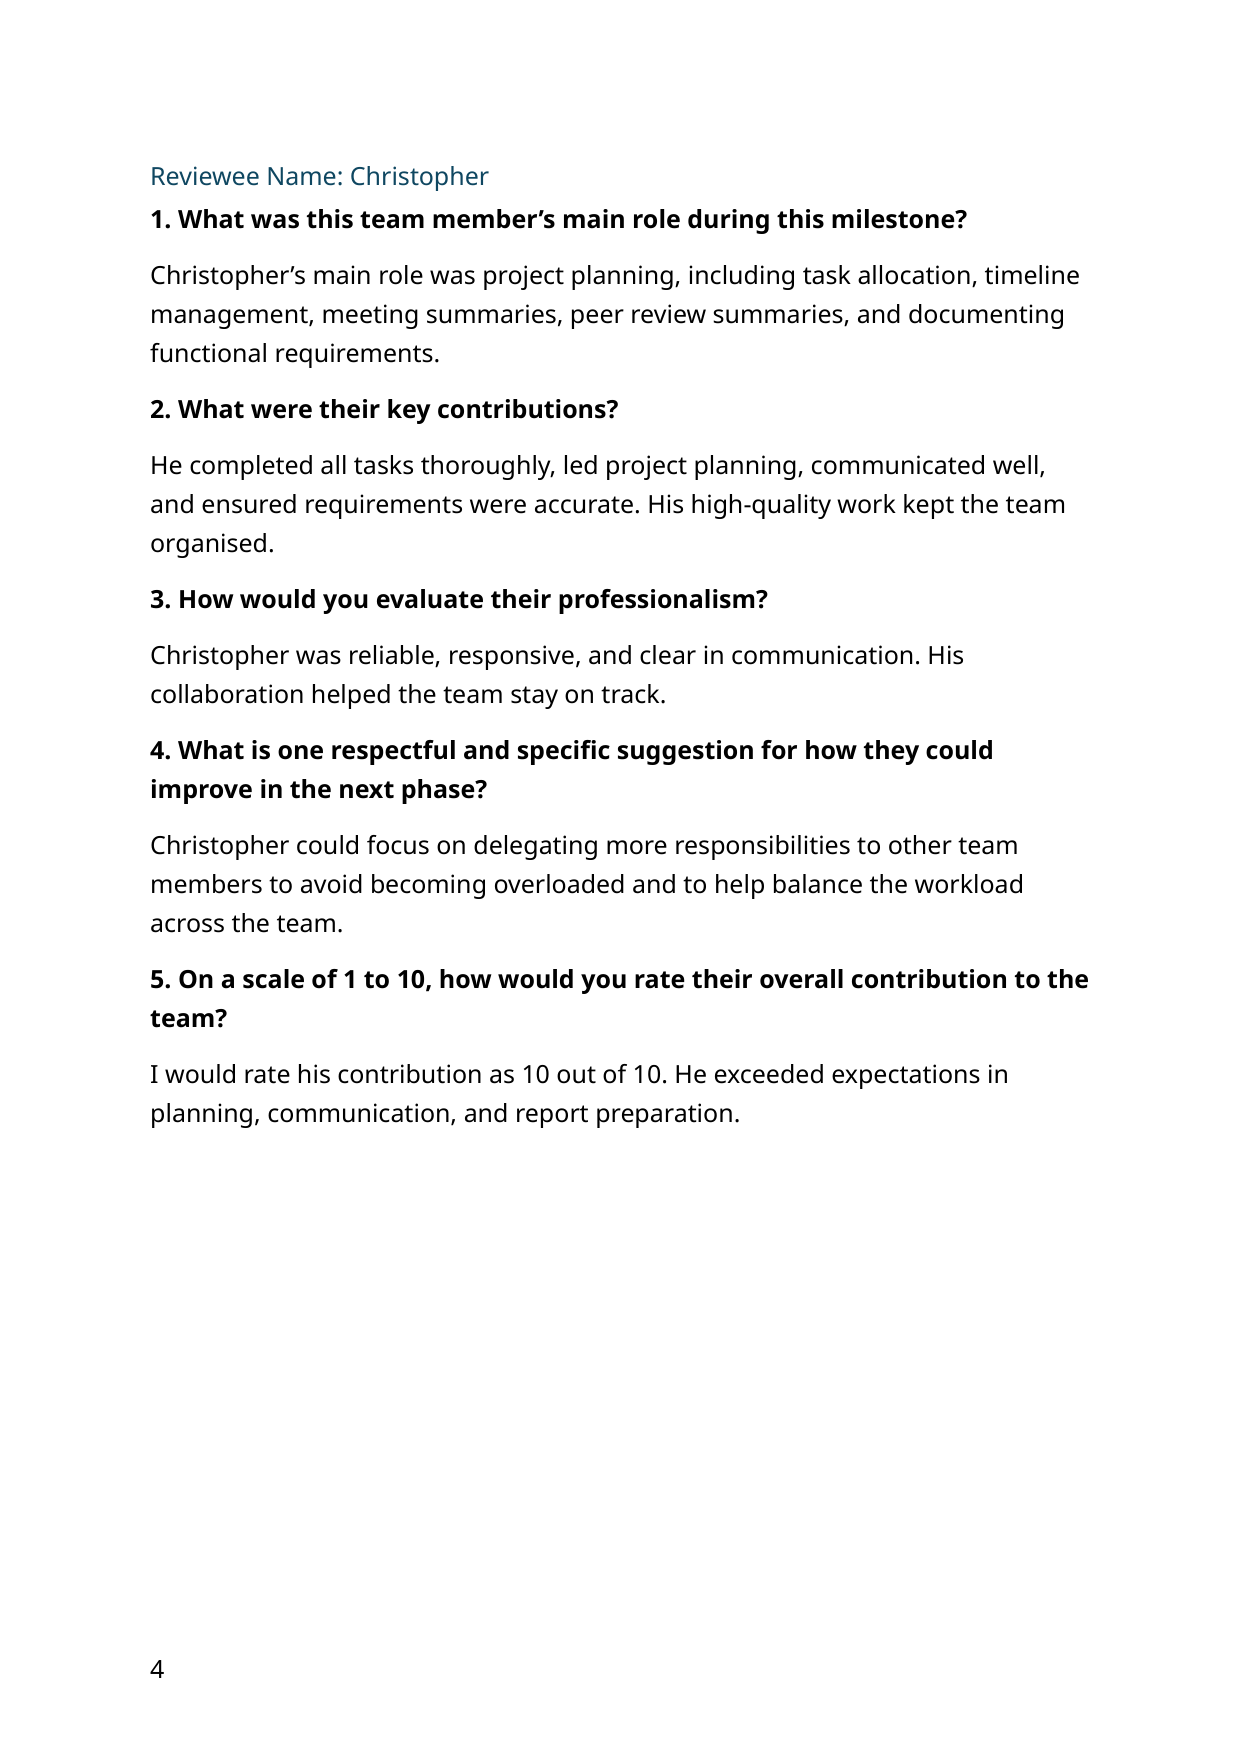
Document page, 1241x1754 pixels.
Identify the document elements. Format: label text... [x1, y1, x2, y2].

text 4. What is one respectful and specific suggestion for how they could improve in the next phase? [150, 732, 1090, 806]
text I would rate his contribution as 10 out of 10. He exceeded expectations in planning, communication, and report preparation. [150, 1057, 1090, 1130]
text 3. How would you evaluate their professionalism? [150, 582, 1090, 616]
text Christopher’s main role was project planning, including task allocation, timeline management, meeting summaries, peer review summaries, and documenting functional requirements. [150, 257, 1090, 370]
text 1. What was this team member’s main role during this milestone? [150, 202, 1090, 236]
subtitle Reviewee Name: Christopher [150, 158, 1090, 192]
text He completed all tasks thoroughly, led project planning, communicated well, and ensured requirements were accurate. His high-quality work kept the team organised. [150, 447, 1090, 560]
text 5. On a scale of 1 to 10, how would you rate their overall contribution to the team? [150, 962, 1090, 1035]
text 2. What were their key contributions? [150, 392, 1090, 426]
text Christopher was reliable, responsive, and clear in communication. His collaboration helped the team stay on track. [150, 637, 1090, 711]
text Christopher could focus on delegating more responsibilities to other team members to avoid becoming overloaded and to help balance the workload across the team. [150, 827, 1090, 940]
